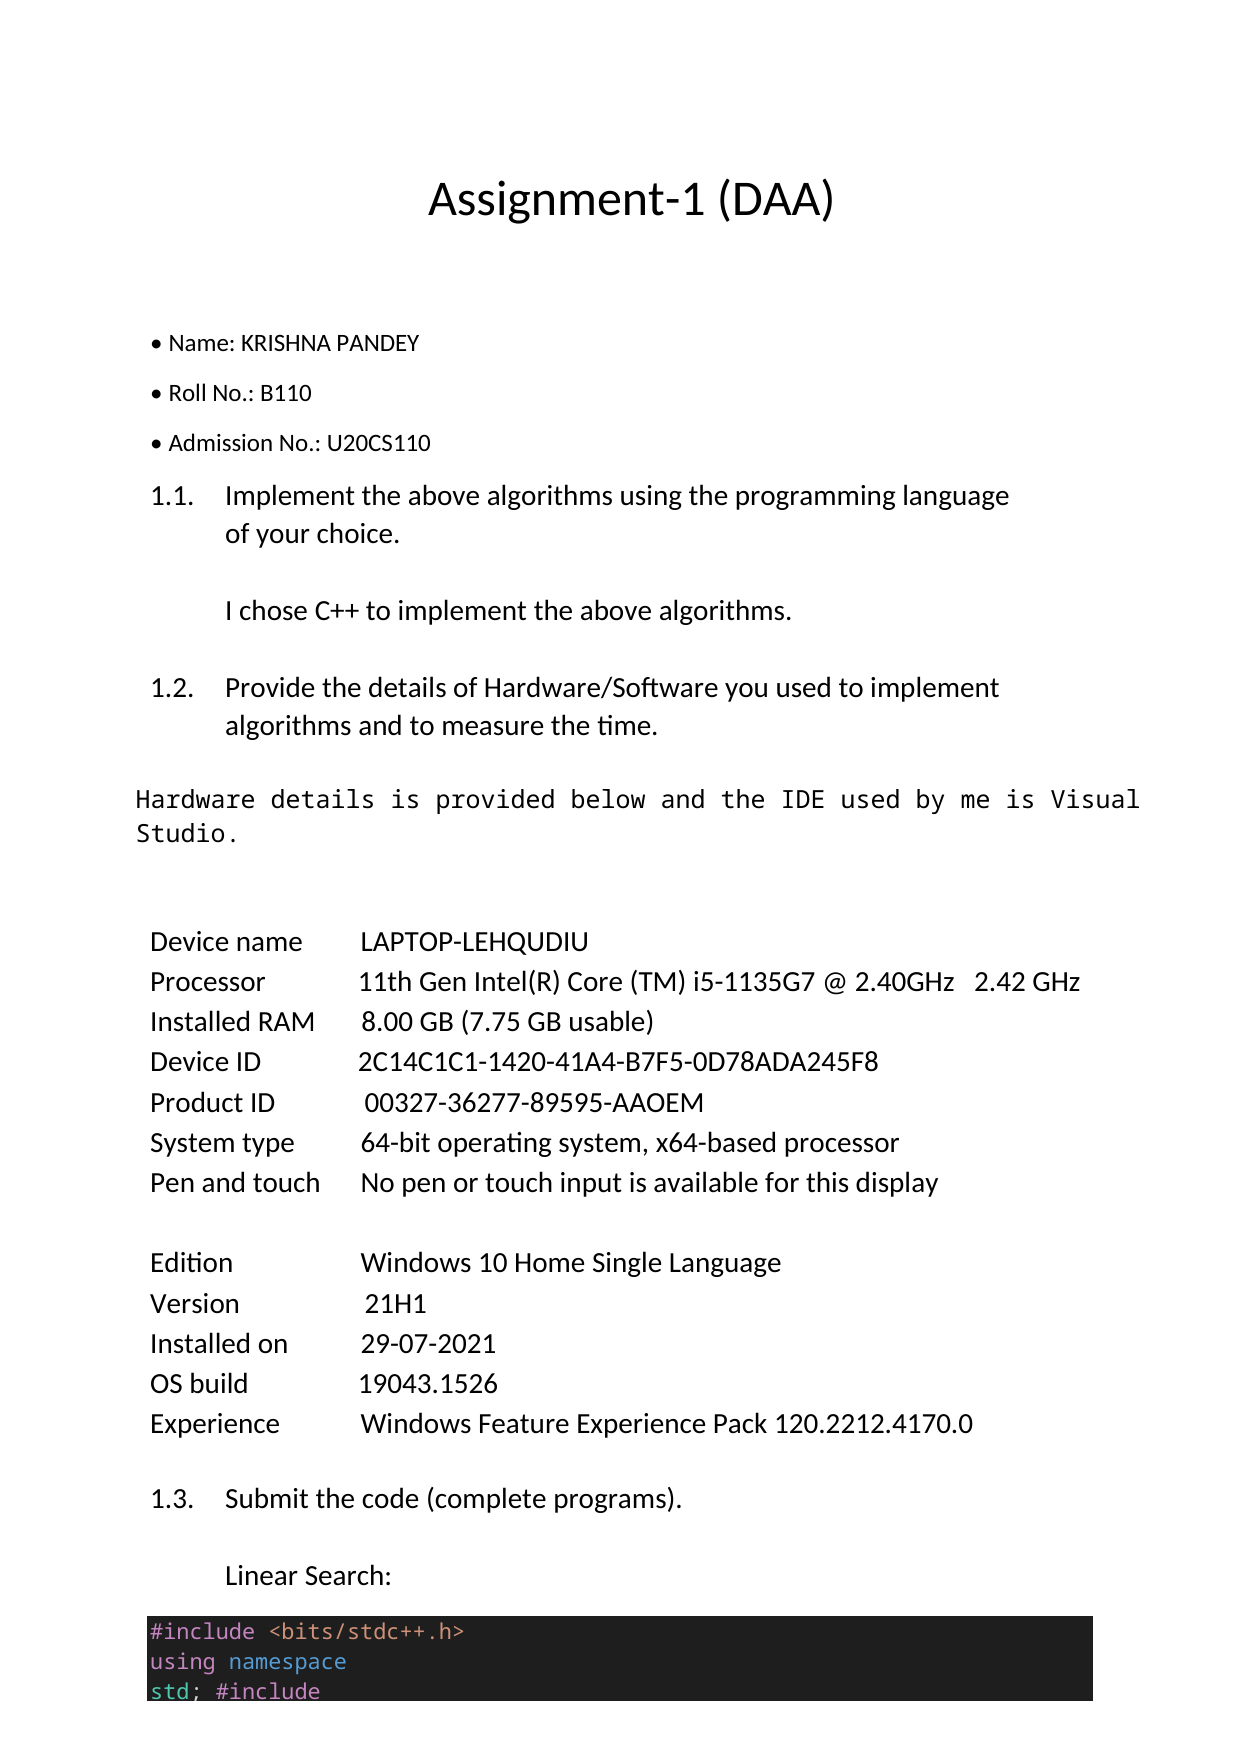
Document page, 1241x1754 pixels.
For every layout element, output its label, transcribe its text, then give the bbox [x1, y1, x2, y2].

list Admission No.: U20CS110 [150, 427, 1176, 457]
list Assignment-1 (DAA) [168, 167, 1176, 228]
list Edition Windows 10 Home Single Language [150, 1244, 1176, 1280]
list Name: KRISHNA PANDEY [150, 327, 1176, 358]
list Experience Windows Feature Experience Pack 120.2212.4170.0 [150, 1405, 1176, 1441]
text I chose C++ to implement the above algorithms. [225, 592, 1176, 627]
list Version 21H1 [150, 1285, 1176, 1320]
list OS build 19043.1526 [150, 1365, 1176, 1401]
list Roll No.: B110 [150, 377, 1176, 407]
list Installed on ‎29-‎07-‎2021 [150, 1325, 1176, 1361]
list Provide the details of Hardware/Software you used to implement algorithms and to measure the time. [150, 669, 1001, 742]
list System type 64-bit operating system, x64-based processor [150, 1124, 1176, 1159]
list Implement the above algorithms using the programming language of your choice. [150, 477, 1041, 551]
text Hardware details is provided below and the IDE used by me is Visual Studio. [135, 782, 1176, 850]
list Product ID 00327-36277-89595-AAOEM [150, 1084, 1176, 1119]
list Installed RAM 8.00 GB (7.75 GB usable) [150, 1003, 1176, 1039]
list Processor 11th Gen Intel(R) Core (TM) i5-1135G7 @ 2.40GHz 2.42 GHz [150, 963, 1176, 999]
list Pen and touch No pen or touch input is available for this display [150, 1164, 1176, 1200]
list Device name LAPTOP-LEHQUDIU [150, 923, 1176, 958]
list Submit the code (complete programs). [150, 1480, 1176, 1516]
list Device ID 2C14C1C1-1420-41A4-B7F5-0D78ADA245F8 [150, 1043, 1176, 1079]
text Linear Search: [225, 1557, 1176, 1592]
